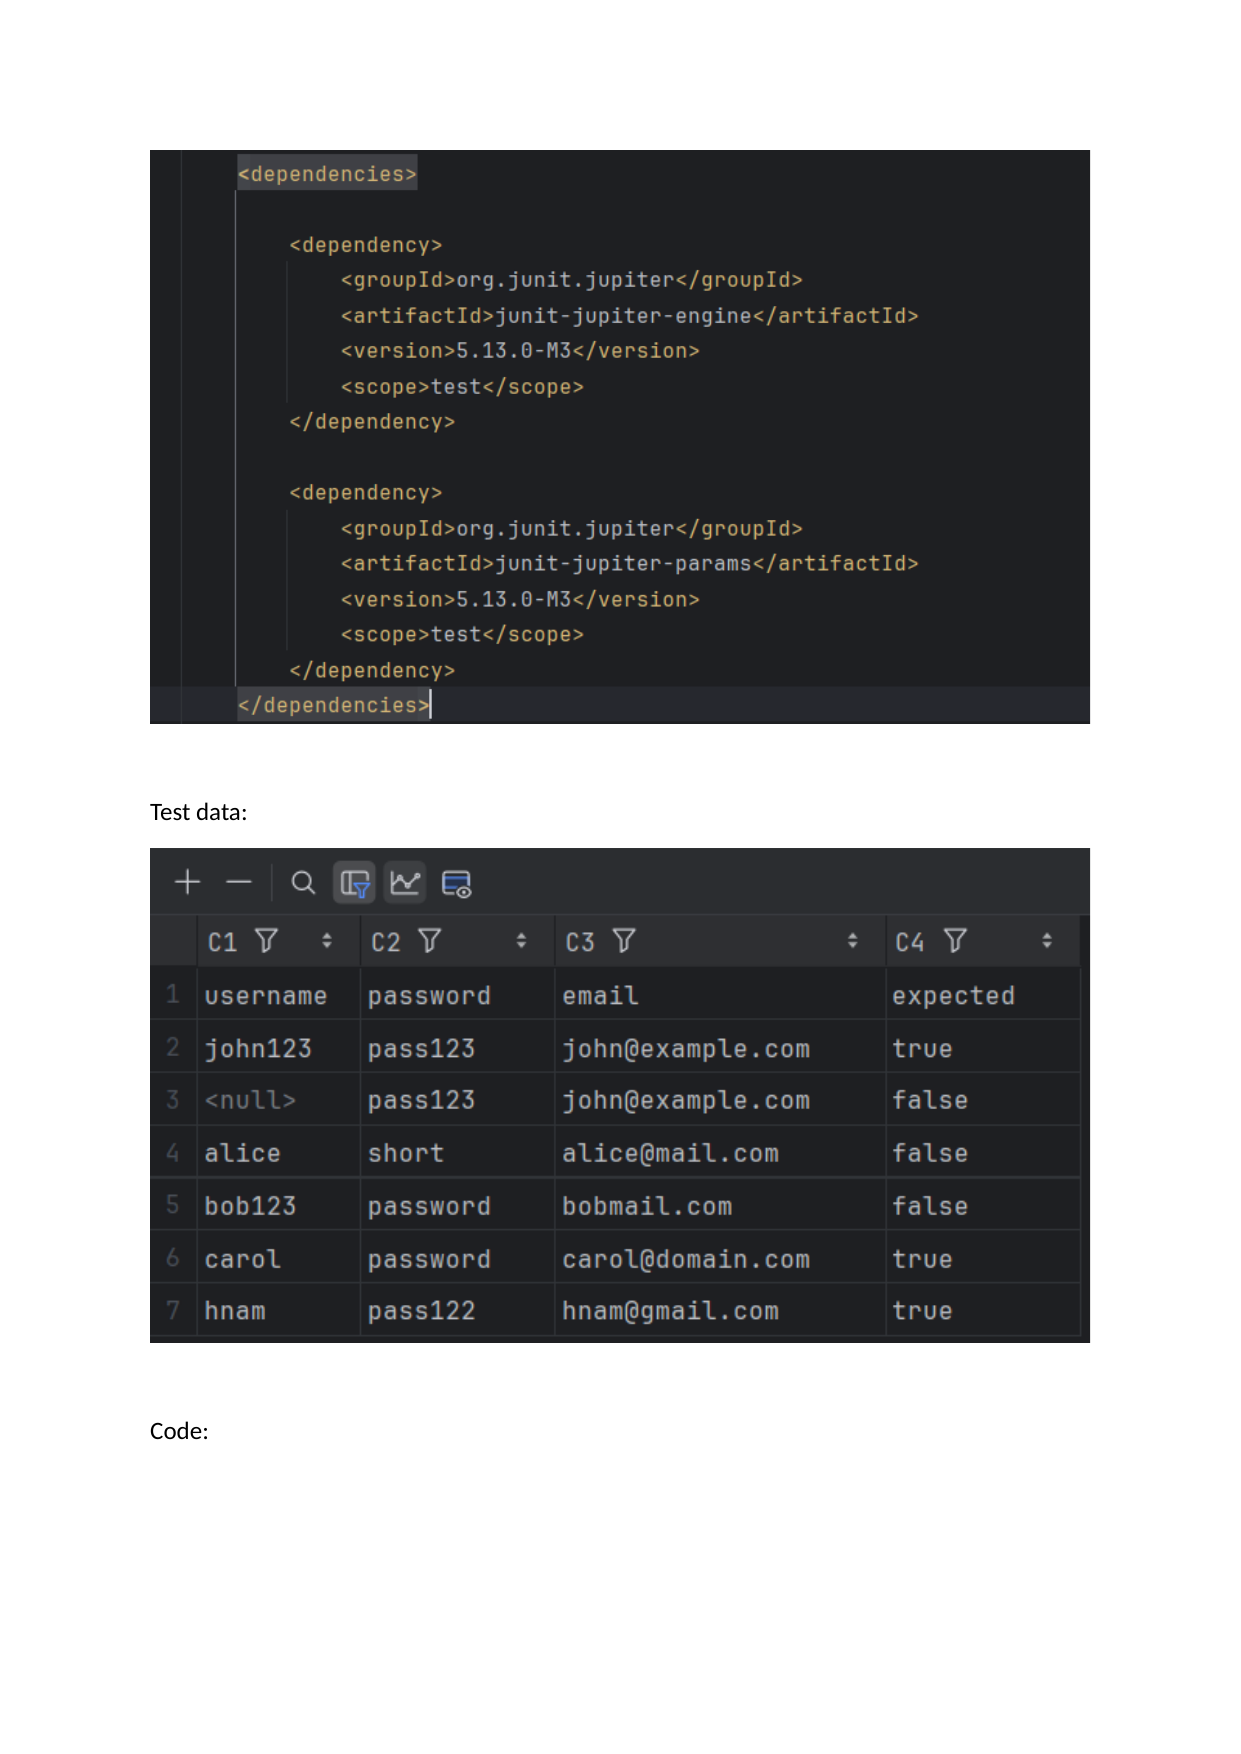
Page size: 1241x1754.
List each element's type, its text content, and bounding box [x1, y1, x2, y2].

picture [150, 848, 1091, 1343]
text Code: [150, 1415, 1090, 1446]
picture [150, 150, 1091, 724]
text Test data: [150, 796, 1090, 827]
